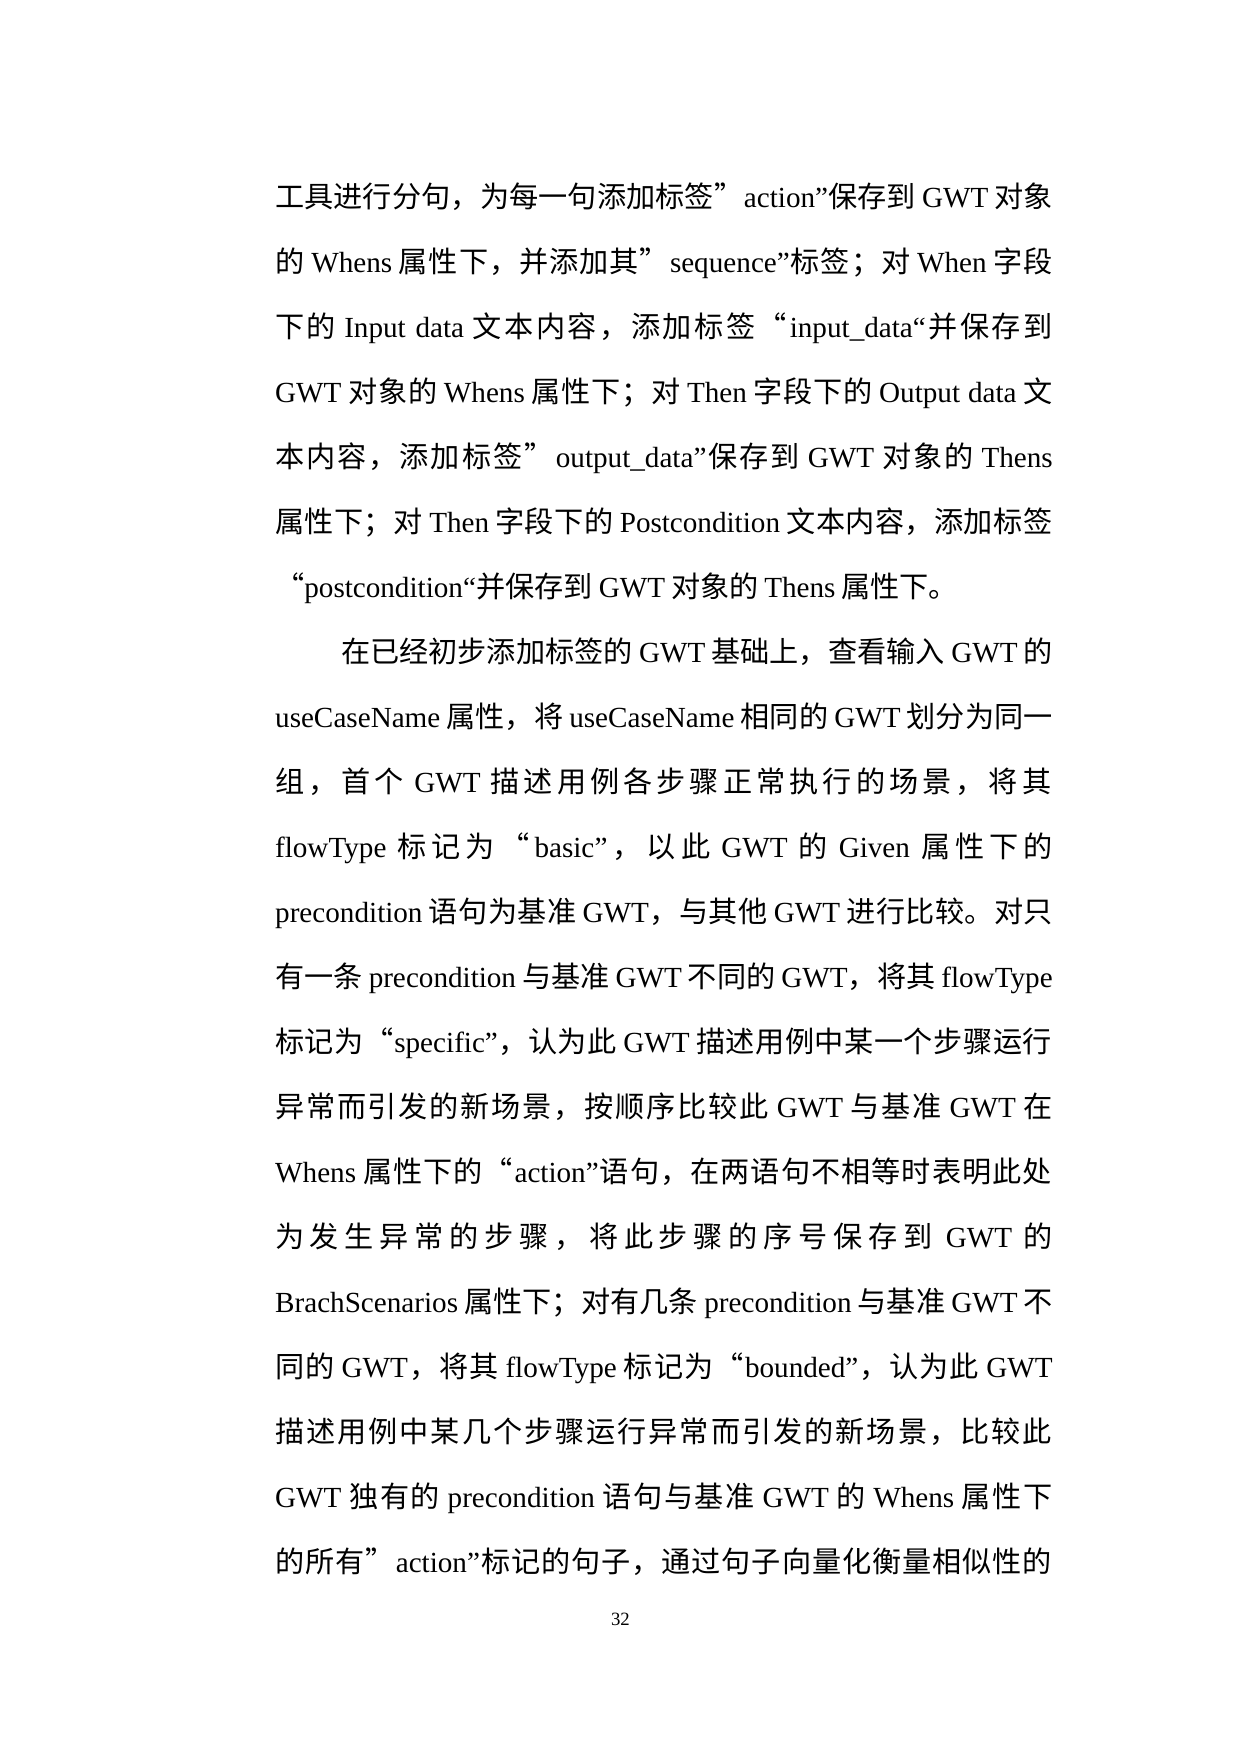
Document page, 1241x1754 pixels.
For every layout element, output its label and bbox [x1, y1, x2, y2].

text [275, 162, 1053, 617]
text [275, 617, 1053, 1592]
